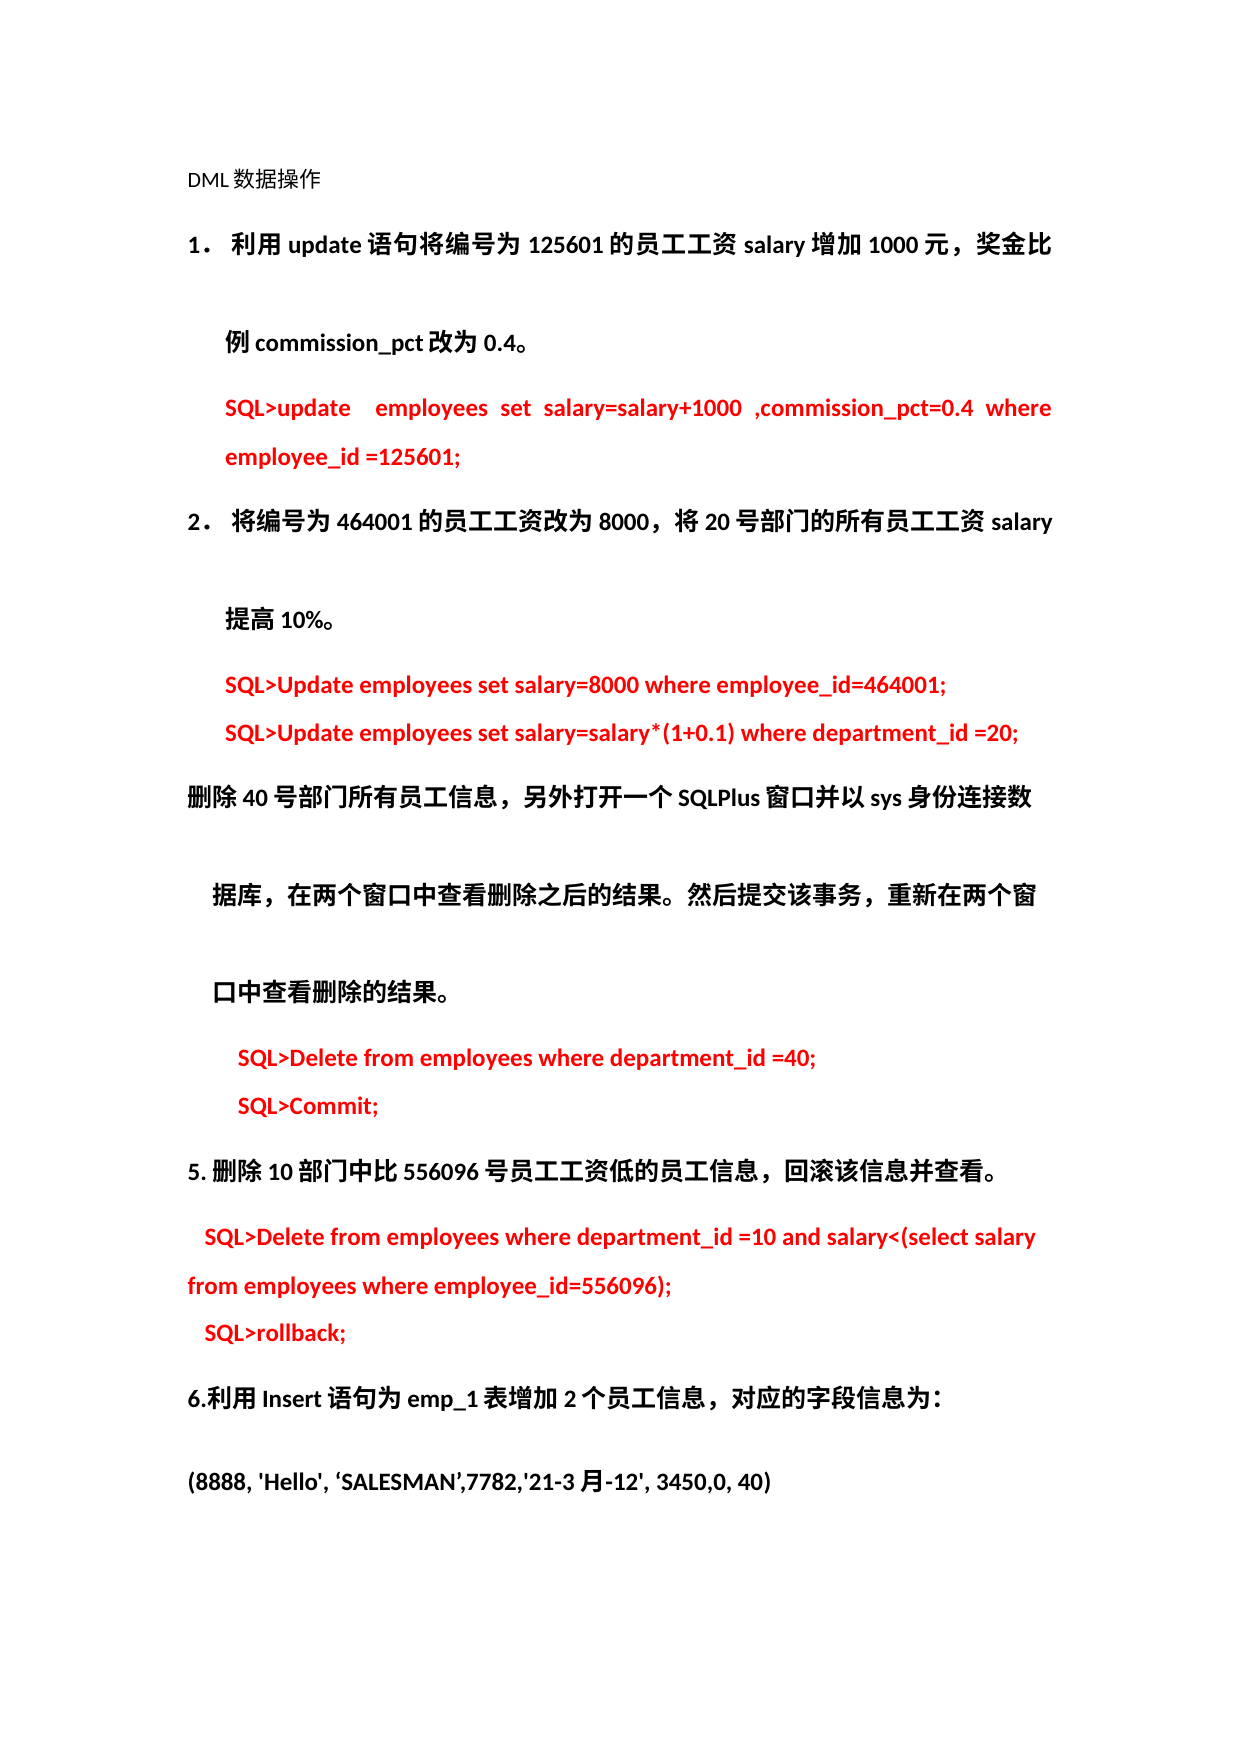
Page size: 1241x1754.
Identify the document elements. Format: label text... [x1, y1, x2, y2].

text DML数据操作 [187, 162, 1053, 194]
text SQL>Update employees set salary=8000 where employee_id=464001; [225, 668, 1053, 701]
text SQL>update employees set salary=salary+1000 ,commission_pct=0.4 where employee_id =125601; [225, 391, 1053, 472]
text 6.利用Insert语句为emp_1表增加2个员工信息，对应的字段信息为： [187, 1364, 1053, 1429]
text SQL>Update employees set salary=salary*(1+0.1) where department_id =20; [225, 716, 1053, 748]
text (8888, 'Hello', ‘SALESMAN’,7782,'21-3月-12', 3450,0, 40) [187, 1447, 1053, 1512]
text SQL>Delete from employees where department_id =10 and salary<(select salary from employees where employee_id=556096); [187, 1220, 1053, 1301]
text SQL>Delete from employees where department_id =40; [187, 1042, 1053, 1074]
text SQL>Commit; [187, 1089, 1053, 1122]
text 5. 删除10部门中比556096号员工工资低的员工信息，回滚该信息并查看。 [187, 1137, 1053, 1202]
list 利用update语句将编号为125601的员工工资salary增加1000元，奖金比例commission_pct改为0.4。 [187, 210, 1053, 373]
text 删除40号部门所有员工信息，另外打开一个SQLPlus窗口并以sys身份连接数据库，在两个窗口中查看删除之后的结果。然后提交该事务，重新在两个窗口中查看删除的结果。 [187, 763, 1053, 1023]
text SQL>rollback; [187, 1317, 1053, 1349]
list 将编号为464001的员工工资改为8000，将20号部门的所有员工工资salary提高10%。 [187, 487, 1053, 650]
